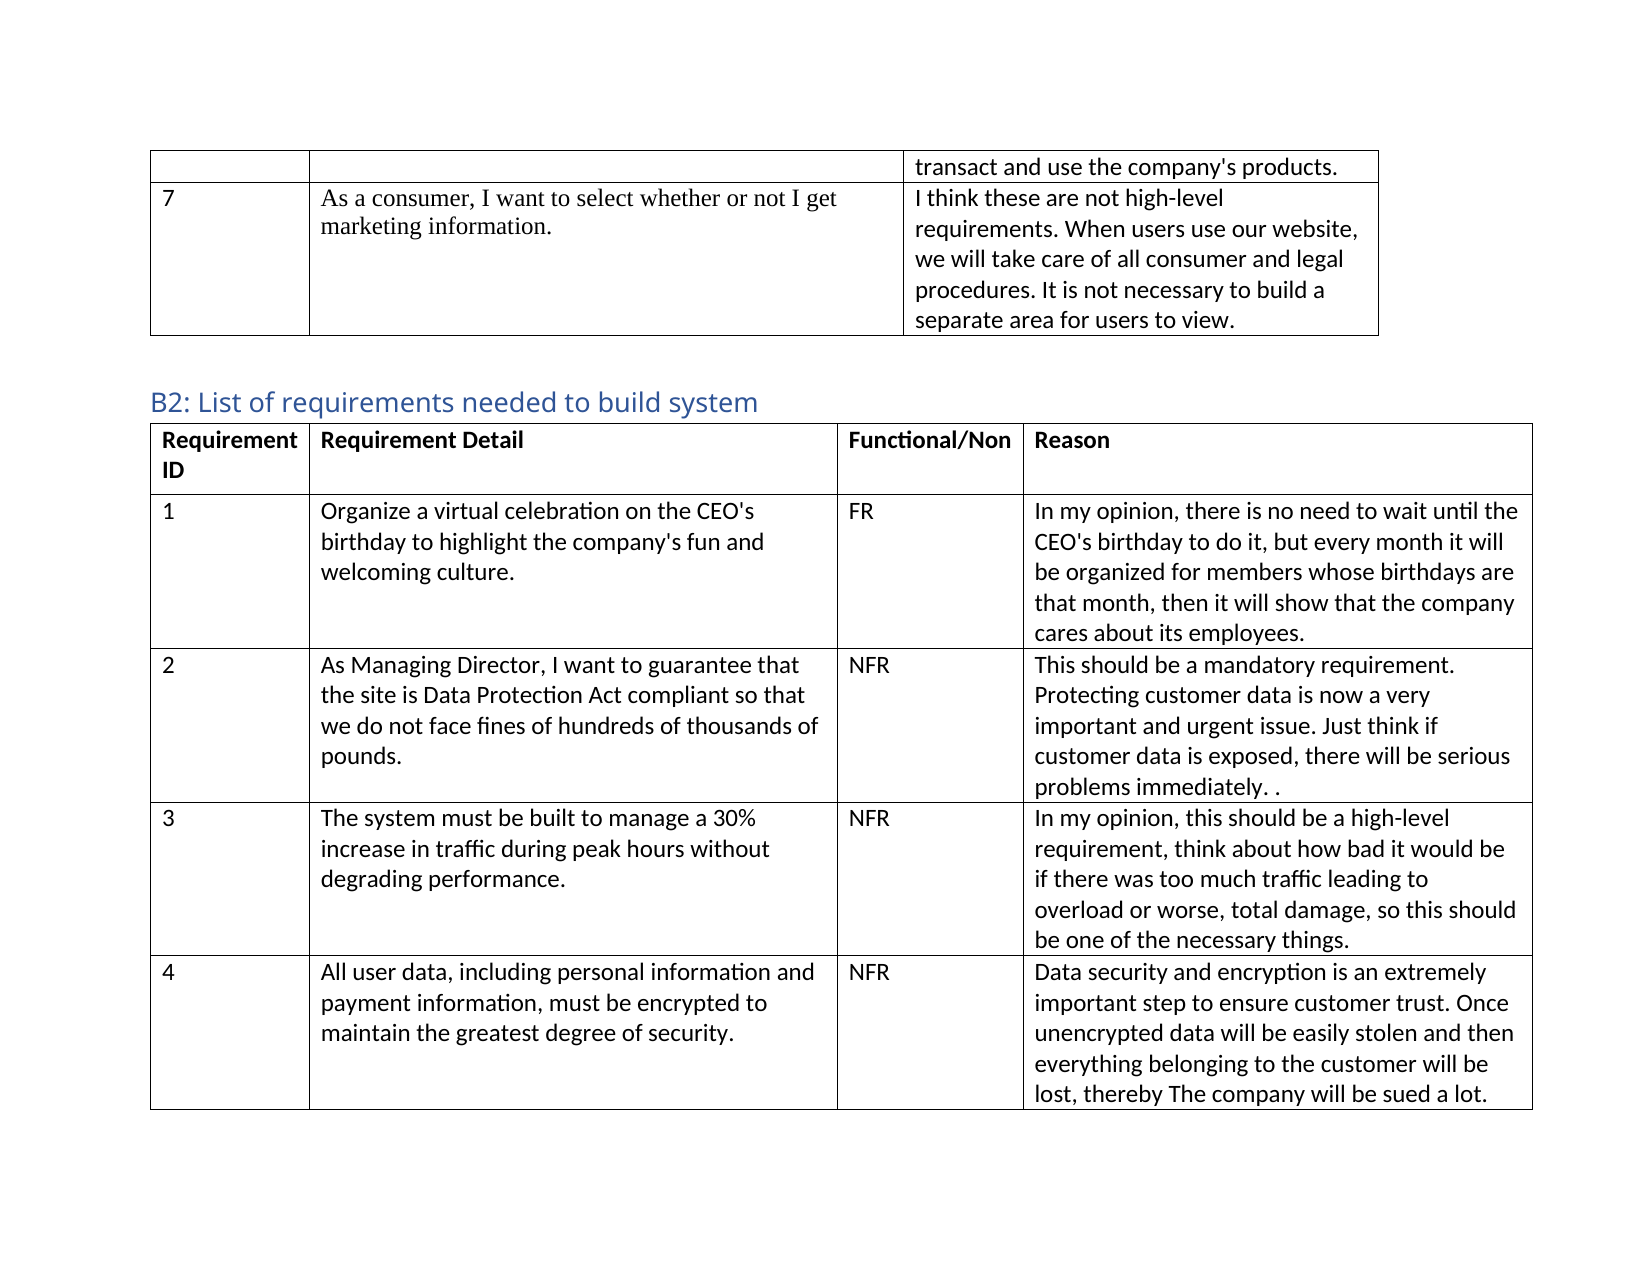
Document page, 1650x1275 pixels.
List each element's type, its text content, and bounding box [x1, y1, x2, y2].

table_cell I think these are not high-level requirements. When users use our website, we will take care of all consumer and legal procedures. It is not necessary to build a separate area for users to view. [904, 183, 1378, 335]
table_cell 4 [151, 956, 309, 1109]
table_cell The system must be built to manage a 30% increase in traffic during peak hours without degrading performance. [310, 803, 837, 955]
table_cell 3 [151, 803, 309, 955]
table_header Functional/Non [838, 424, 1023, 494]
table_cell All user data, including personal information and payment information, must be encrypted to maintain the greatest degree of security. [310, 956, 837, 1109]
table_header Requirement Detail [310, 424, 837, 494]
table_cell As a consumer, I want to select whether or not I get marketing information. [310, 183, 903, 335]
table_cell NFR [838, 649, 1023, 802]
table_cell NFR [838, 956, 1023, 1109]
table_cell FR [838, 495, 1023, 648]
table_cell In my opinion, there is no need to wait until the CEO's birthday to do it, but every month it will be organized for members whose birthdays are that month, then it will show that the company cares about its employees. [1024, 495, 1532, 648]
table_header Requirement ID [151, 424, 309, 494]
table_cell 6 [151, 151, 309, 182]
table_cell In my opinion, this should be a high-level requirement, think about how bad it would be if there was too much traffic leading to overload or worse, total damage, so this should be one of the necessary things. [1024, 803, 1532, 955]
table_cell As Managing Director, I want to guarantee that the site is Data Protection Act compliant so that we do not face fines of hundreds of thousands of pounds. [310, 649, 837, 802]
table_cell 1 [151, 495, 309, 648]
table_cell 2 [151, 649, 309, 802]
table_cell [904, 151, 1378, 182]
table_header Reason [1024, 424, 1532, 494]
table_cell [310, 151, 903, 182]
table_cell 7 [151, 183, 309, 335]
table_cell Organize a virtual celebration on the CEO's birthday to highlight the company's fun and welcoming culture. [310, 495, 837, 648]
table_cell This should be a mandatory requirement. Protecting customer data is now a very important and urgent issue. Just think if customer data is exposed, there will be serious problems immediately. . [1024, 649, 1532, 802]
subtitle B2: List of requirements needed to build system [150, 383, 1500, 420]
table_cell NFR [838, 803, 1023, 955]
table_cell Data security and encryption is an extremely important step to ensure customer trust. Once unencrypted data will be easily stolen and then everything belonging to the customer will be lost, thereby The company will be sued a lot. [1024, 956, 1532, 1109]
